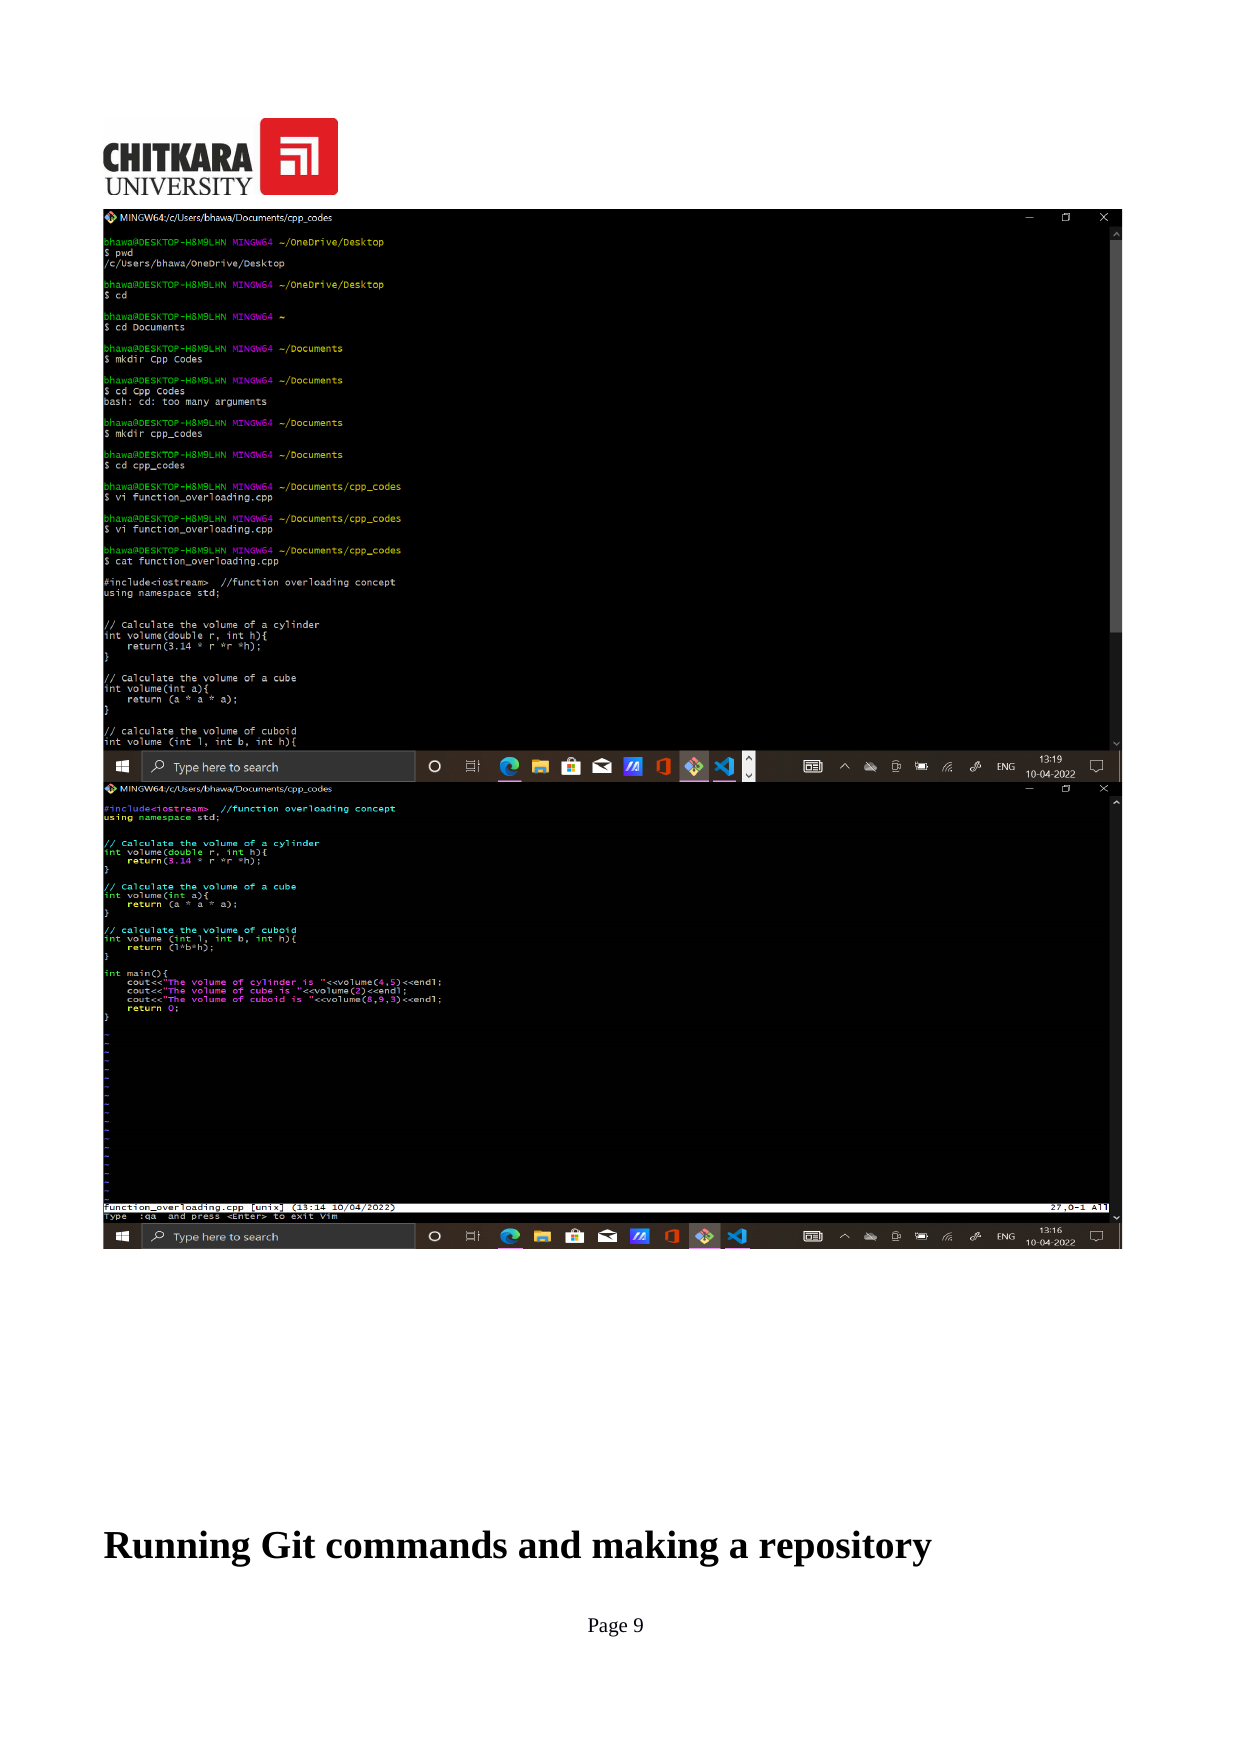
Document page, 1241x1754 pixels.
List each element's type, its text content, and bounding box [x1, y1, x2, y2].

text Running Git commands and making a repository [103, 1522, 1122, 1567]
picture [103, 118, 338, 195]
picture [103, 209, 1123, 1249]
